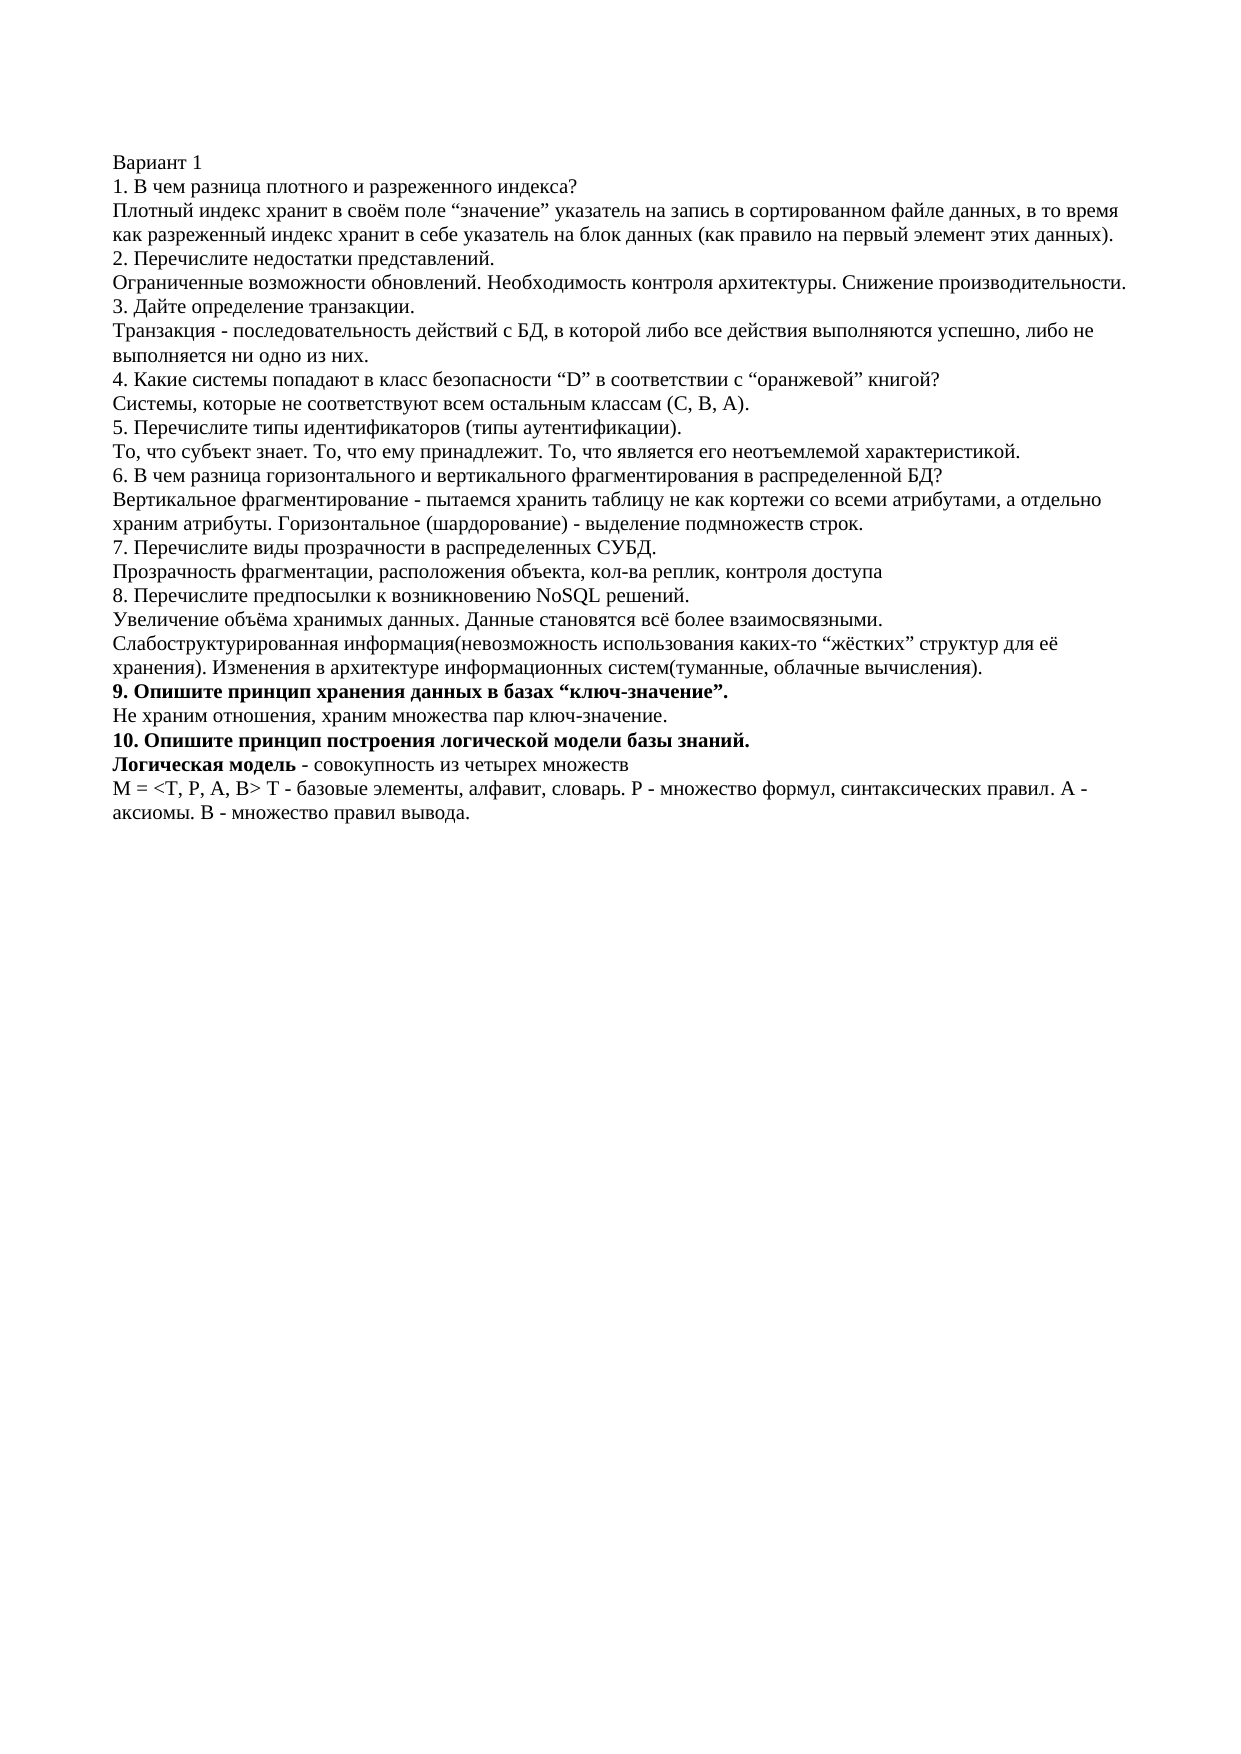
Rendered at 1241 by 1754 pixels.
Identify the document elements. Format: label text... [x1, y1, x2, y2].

subtitle Вариант 1 1. В чем разница плотного и разреженного индекса? Плотный индекс хранит в своём поле “значение” указатель на запись в сортированном файле данных, в то время как разреженный индекс хранит в себе указатель на блок данных (как правило на первый элемент этих данных). 2. Перечислите недостатки представлений. Ограниченные возможности обновлений. Необходимость контроля архитектуры. Снижение производительности. 3. Дайте определение транзакции. Транзакция - последовательность действий с БД, в которой либо все действия выполняются успешно, либо не выполняется ни одно из них. 4. Какие системы попадают в класс безопасности “D” в соответствии с “оранжевой” книгой? Системы, которые не соответствуют всем остальным классам (C, B, A). 5. Перечислите типы идентификаторов (типы аутентификации). То, что субъект знает. То, что ему принадлежит. То, что является его неотъемлемой характеристикой. 6. В чем разница горизонтального и вертикального фрагментирования в распределенной БД? Вертикальное фрагментирование - пытаемся хранить таблицу не как кортежи со всеми атрибутами, а отдельно храним атрибуты. Горизонтальное (шардорование) - выделение подмножеств строк. 7. Перечислите виды прозрачности в распределенных СУБД. Прозрачность фрагментации, расположения объекта, кол-ва реплик, контроля доступа 8. Перечислите предпосылки к возникновению NoSQL решений. Увеличение объёма хранимых данных. Данные становятся всё более взаимосвязными. Слабоструктурированная информация(невозможность использования каких-то “жёстких” структур для её хранения). Изменения в архитектуре информационных систем(туманные, облачные вычисления). 9. Опишите принцип хранения данных в базах “ключ-значение”. Не храним отношения, храним множества пар ключ-значение. 10. Опишите принцип построения логической модели базы знаний. Логическая модель - совокупность из четырех множеств M = <T, P, A, B> T - базовые элементы, алфавит, словарь. P - множество формул, синтаксических правил. A - аксиомы. B - множество правил вывода. [112, 150, 1128, 824]
